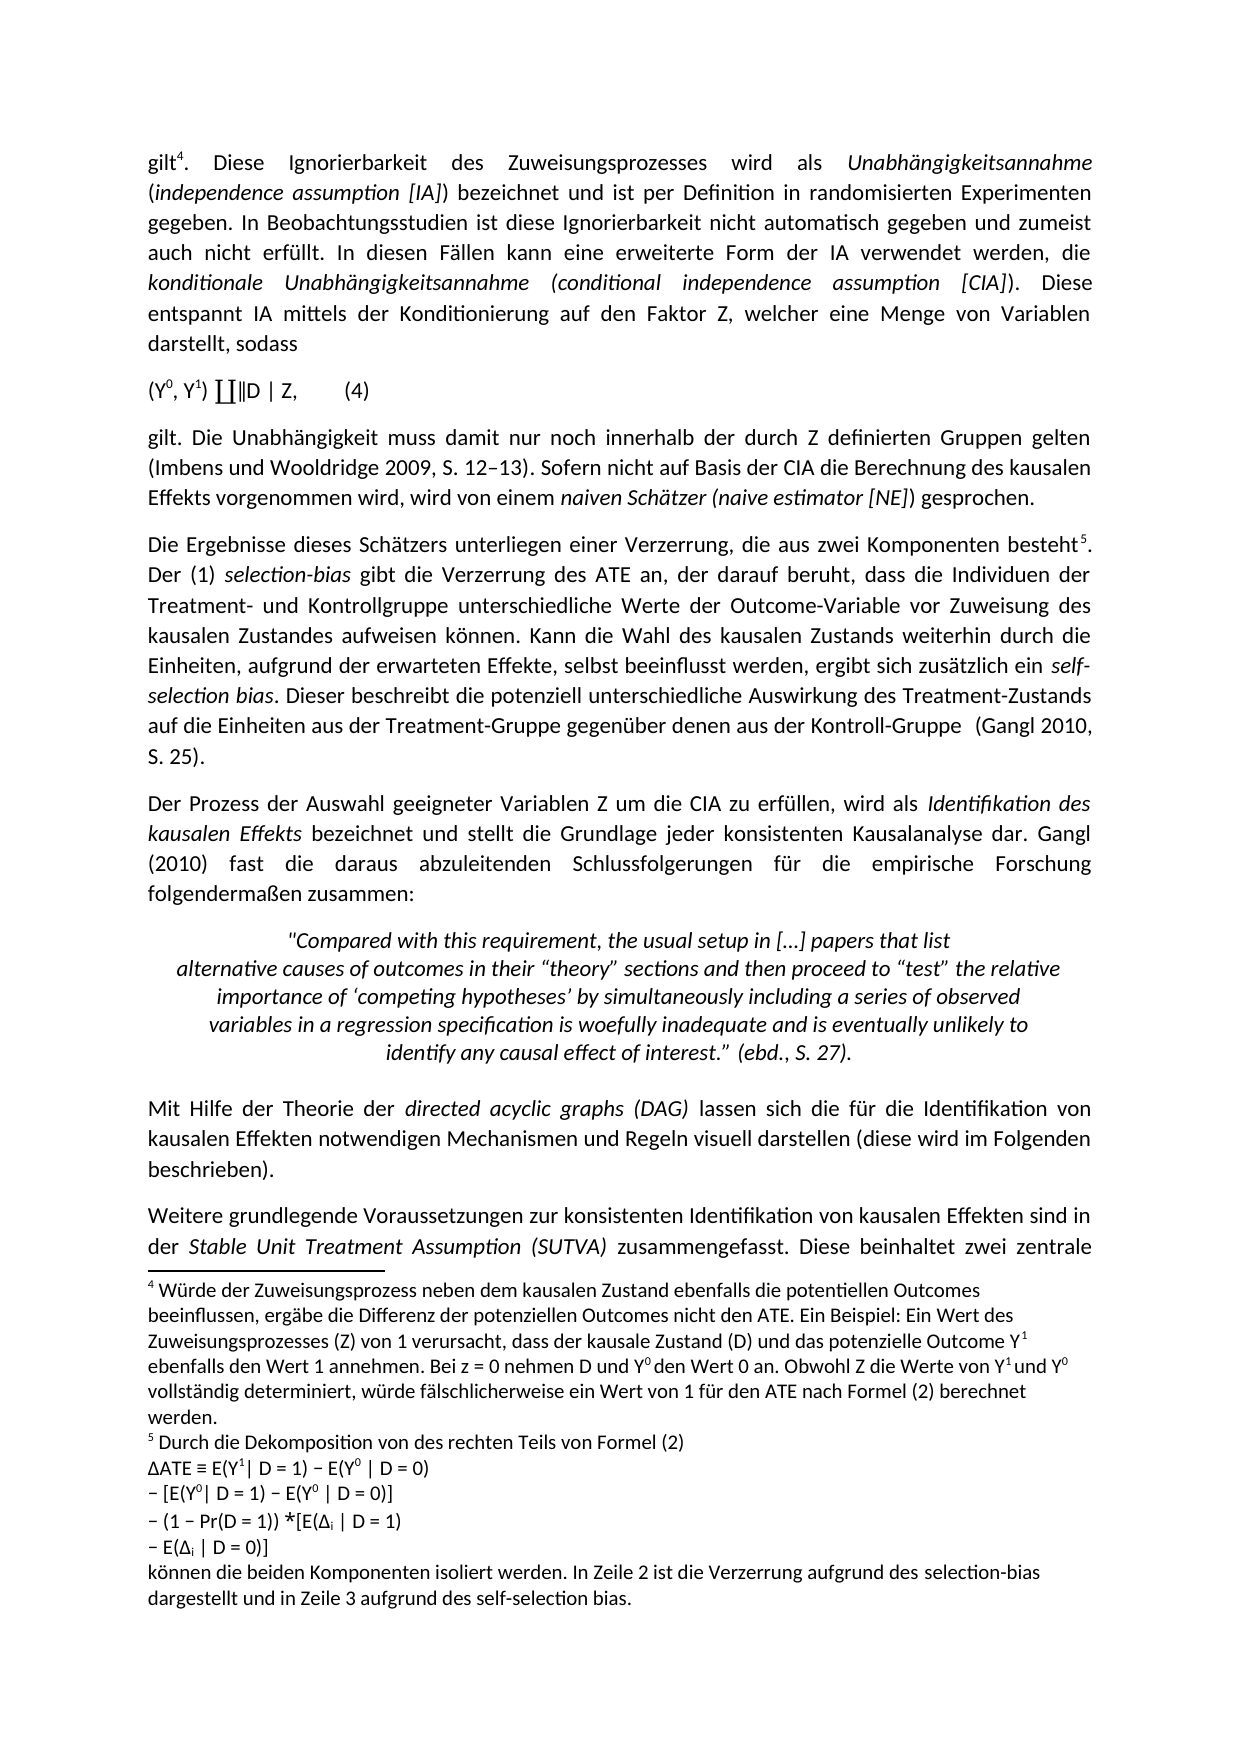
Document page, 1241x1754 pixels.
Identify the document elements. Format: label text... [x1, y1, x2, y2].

text alternative causes of outcomes in their “theory” sections and then proceed to “test” the relative [148, 954, 1093, 982]
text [148, 1202, 1093, 1260]
text Die Ergebnisse dieses Schätzers unterliegen einer Verzerrung, die aus zwei Komponenten besteht. Der (1) selection-bias gibt die Verzerrung des ATE an, der darauf beruht, dass die Individuen der Treatment- und Kontrollgruppe unterschiedliche Werte der Outcome-Variable vor Zuweisung des kausalen Zustandes aufweisen können. Kann die Wahl des kausalen Zustands weiterhin durch die Einheiten, aufgrund der erwarteten Effekte, selbst beeinflusst werden, ergibt sich zusätzlich ein self-selection bias. Dieser beschreibt die potenziell unterschiedliche Auswirkung des Treatment-Zustands auf die Einheiten aus der Treatment-Gruppe gegenüber denen aus der Kontroll-Gruppe (Gangl 2010, S. 25). [148, 530, 1093, 770]
text gilt. Die Unabhängigkeit muss damit nur noch innerhalb der durch Z definierten Gruppen gelten (Imbens und Wooldridge 2009, S. 12–13). Sofern nicht auf Basis der CIA die Berechnung des kausalen Effekts vorgenommen wird, wird von einem naiven Schätzer (naive estimator [NE]) gesprochen. [148, 423, 1093, 511]
text identify any causal effect of interest.” (ebd., S. 27). [148, 1038, 1093, 1066]
text importance of ‘competing hypotheses’ by simultaneously including a series of observed [148, 982, 1093, 1010]
text Der Prozess der Auswahl geeigneter Variablen Z um die CIA zu erfüllen, wird als Identifikation des kausalen Effekts bezeichnet und stellt die Grundlage jeder konsistenten Kausalanalyse dar. Gangl (2010) fast die daraus abzuleitenden Schlussfolgerungen für die empirische Forschung folgendermaßen zusammen: [148, 789, 1093, 907]
text "Compared with this requirement, the usual setup in […] papers that list [148, 926, 1093, 954]
text variables in a regression specification is woefully inadequate and is eventually unlikely to [148, 1010, 1093, 1038]
text (Y0, Y1) ∐‖D | Z, (4) [148, 376, 1093, 404]
text Mit Hilfe der Theorie der directed acyclic graphs (DAG) lassen sich die für die Identifikation von kausalen Effekten notwendigen Mechanismen und Regeln visuell darstellen (diese wird im Folgenden beschrieben). [148, 1094, 1093, 1183]
text gilt. Diese Ignorierbarkeit des Zuweisungsprozesses wird als Unabhängigkeitsannahme (independence assumption [IA]) bezeichnet und ist per Definition in randomisierten Experimenten gegeben. In Beobachtungsstudien ist diese Ignorierbarkeit nicht automatisch gegeben und zumeist auch nicht erfüllt. In diesen Fällen kann eine erweiterte Form der IA verwendet werden, die konditionale Unabhängigkeitsannahme (conditional independence assumption [CIA]). Diese entspannt IA mittels der Konditionierung auf den Faktor Z, welcher eine Menge von Variablen darstellt, sodass [148, 148, 1093, 357]
